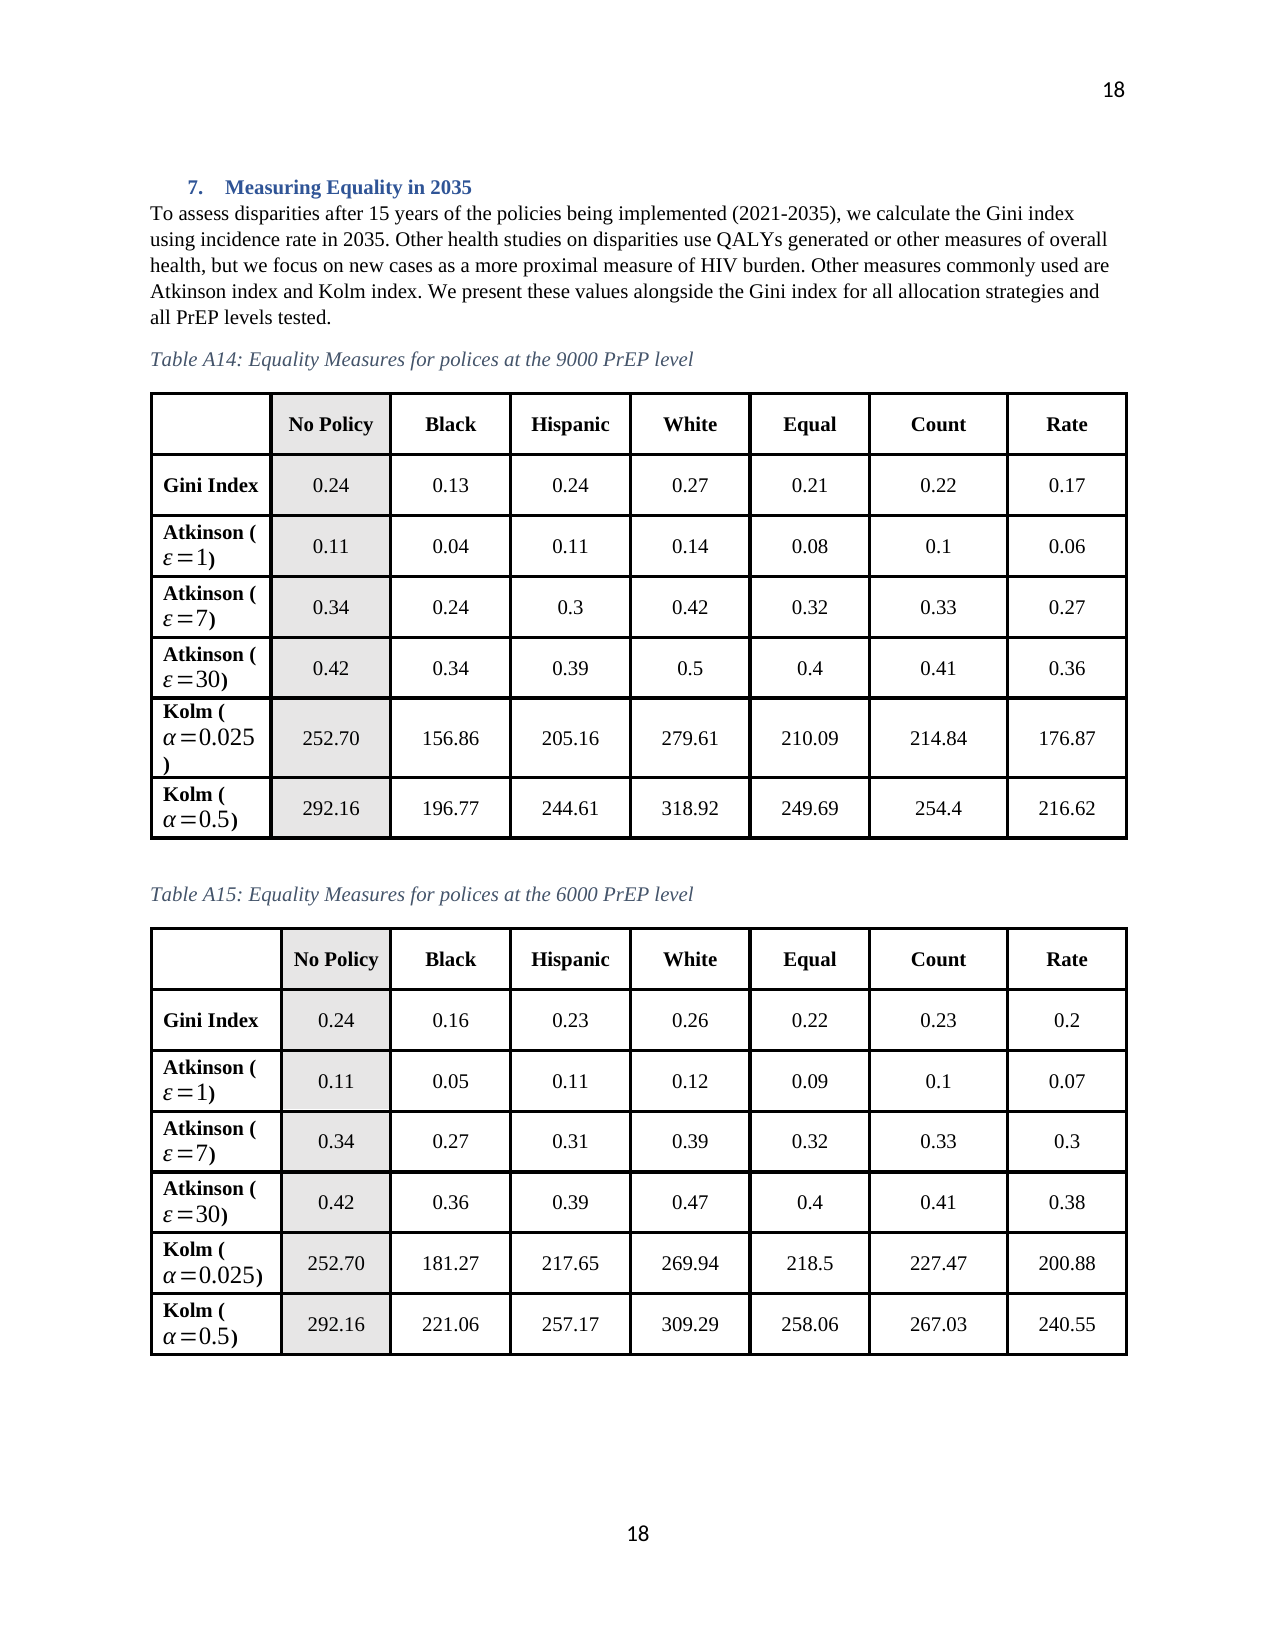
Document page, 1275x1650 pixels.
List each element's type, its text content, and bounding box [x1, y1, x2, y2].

table_cell 181.27 [392, 1234, 509, 1292]
table_cell 0.39 [512, 1174, 629, 1231]
table_cell 0.23 [512, 991, 629, 1049]
table_cell 252.70 [283, 1234, 389, 1292]
table_cell 0.08 [752, 517, 868, 575]
table_cell Gini Index [153, 991, 280, 1049]
table_cell 249.69 [752, 779, 868, 836]
table_cell 279.61 [632, 700, 748, 776]
table_cell 196.77 [392, 779, 509, 836]
table_cell 0.11 [283, 1052, 389, 1109]
table_cell 0.09 [752, 1052, 868, 1109]
table_cell 216.62 [1009, 779, 1125, 836]
table_cell 0.07 [1009, 1052, 1125, 1109]
table_cell 0.2 [1009, 991, 1125, 1049]
table_cell 0.42 [273, 639, 389, 696]
table_cell 254.4 [871, 779, 1006, 836]
table_cell 0.24 [512, 456, 629, 514]
table_cell Atkinson () [153, 1052, 280, 1109]
table_cell 0.39 [512, 639, 629, 696]
table_cell 258.06 [752, 1295, 868, 1353]
table_cell 0.27 [392, 1113, 509, 1170]
table_cell 0.4 [752, 1174, 868, 1231]
table_cell 0.41 [871, 639, 1006, 696]
table_cell 0.22 [752, 991, 868, 1049]
table_cell Gini Index [153, 456, 269, 514]
table_cell Atkinson () [153, 639, 269, 696]
table_cell 0.3 [512, 578, 629, 636]
table_cell 200.88 [1009, 1234, 1125, 1292]
table_cell Kolm () [153, 1295, 280, 1353]
table_cell 221.06 [392, 1295, 509, 1353]
table_cell 0.31 [512, 1113, 629, 1170]
table_cell Kolm () [153, 779, 269, 836]
table_header Black [392, 930, 509, 988]
table_cell 0.33 [871, 1113, 1006, 1170]
table_cell 0.34 [283, 1113, 389, 1170]
table_header No Policy [283, 930, 389, 988]
table_cell 0.38 [1009, 1174, 1125, 1231]
table_cell 217.65 [512, 1234, 629, 1292]
table_cell 0.24 [283, 991, 389, 1049]
table_cell 227.47 [871, 1234, 1006, 1292]
table_header No Policy [273, 395, 389, 453]
table_header Count [871, 395, 1006, 453]
table_cell 0.14 [632, 517, 748, 575]
text Table A14: Equality Measures for polices at the 9000 PrEP level [150, 347, 1125, 371]
table_cell 218.5 [752, 1234, 868, 1292]
table_cell 0.1 [871, 1052, 1006, 1109]
table_cell 0.23 [871, 991, 1006, 1049]
table_header Hispanic [512, 930, 629, 988]
table_cell Atkinson () [153, 1113, 280, 1170]
table_cell Kolm () [153, 1234, 280, 1292]
table_cell 267.03 [871, 1295, 1006, 1353]
table_header White [632, 395, 748, 453]
table_cell 205.16 [512, 700, 629, 776]
table_cell 0.21 [752, 456, 868, 514]
table_cell 0.24 [273, 456, 389, 514]
table_cell 318.92 [632, 779, 748, 836]
table_cell 214.84 [871, 700, 1006, 776]
table_header Equal [752, 930, 868, 988]
table_cell 0.34 [392, 639, 509, 696]
table_header White [632, 930, 748, 988]
table_cell 240.55 [1009, 1295, 1125, 1353]
table_header Rate [1009, 930, 1125, 988]
table_cell 269.94 [632, 1234, 748, 1292]
table_header [153, 930, 280, 988]
table_header Count [871, 930, 1006, 988]
table_header Equal [752, 395, 868, 453]
table_cell 0.41 [871, 1174, 1006, 1231]
table_cell 0.24 [392, 578, 509, 636]
table_cell 292.16 [283, 1295, 389, 1353]
table_cell 0.47 [632, 1174, 748, 1231]
table_cell 0.4 [752, 639, 868, 696]
table_cell 0.11 [273, 517, 389, 575]
text Table A15: Equality Measures for polices at the 6000 PrEP level [150, 882, 1125, 906]
table_cell 0.05 [392, 1052, 509, 1109]
table_cell 244.61 [512, 779, 629, 836]
table_cell 292.16 [273, 779, 389, 836]
table_cell 0.34 [273, 578, 389, 636]
text To assess disparities after 15 years of the policies being implemented (2021-2035), we calculate the Gini index using incidence rate in 2035. Other health studies on disparities use QALYs generated or other measures of overall health, but we focus on new cases as a more proximal measure of HIV burden. Other measures commonly used are Atkinson index and Kolm index. We present these values alongside the Gini index for all allocation strategies and all PrEP levels tested. [150, 201, 1125, 329]
table_cell 309.29 [632, 1295, 748, 1353]
table_cell 0.04 [392, 517, 509, 575]
table_cell Kolm () [153, 700, 269, 776]
table_cell 0.3 [1009, 1113, 1125, 1170]
table_cell 176.87 [1009, 700, 1125, 776]
table_cell 0.33 [871, 578, 1006, 636]
table_cell 0.1 [871, 517, 1006, 575]
table_cell 257.17 [512, 1295, 629, 1353]
subtitle Measuring Equality in 2035 [187, 175, 1125, 199]
table_cell Atkinson () [153, 578, 269, 636]
table_cell 210.09 [752, 700, 868, 776]
table_cell 252.70 [273, 700, 389, 776]
table_cell 0.17 [1009, 456, 1125, 514]
table_cell 0.32 [752, 578, 868, 636]
table_cell 0.22 [871, 456, 1006, 514]
table_cell 0.36 [1009, 639, 1125, 696]
table_cell 0.32 [752, 1113, 868, 1170]
table_cell 0.42 [283, 1174, 389, 1231]
table_header Hispanic [512, 395, 629, 453]
table_cell 0.11 [512, 1052, 629, 1109]
table_cell 156.86 [392, 700, 509, 776]
table_header Black [392, 395, 509, 453]
table_cell 0.16 [392, 991, 509, 1049]
table_cell Atkinson () [153, 517, 269, 575]
table_cell 0.12 [632, 1052, 748, 1109]
table_cell 0.5 [632, 639, 748, 696]
table_cell 0.27 [632, 456, 748, 514]
table_header Rate [1009, 395, 1125, 453]
table_cell Atkinson () [153, 1174, 280, 1231]
table_cell 0.36 [392, 1174, 509, 1231]
table_cell 0.39 [632, 1113, 748, 1170]
table_cell 0.26 [632, 991, 748, 1049]
table_header [153, 395, 269, 453]
table_cell 0.13 [392, 456, 509, 514]
table_cell 0.06 [1009, 517, 1125, 575]
table_cell 0.42 [632, 578, 748, 636]
table_cell 0.11 [512, 517, 629, 575]
table_cell 0.27 [1009, 578, 1125, 636]
